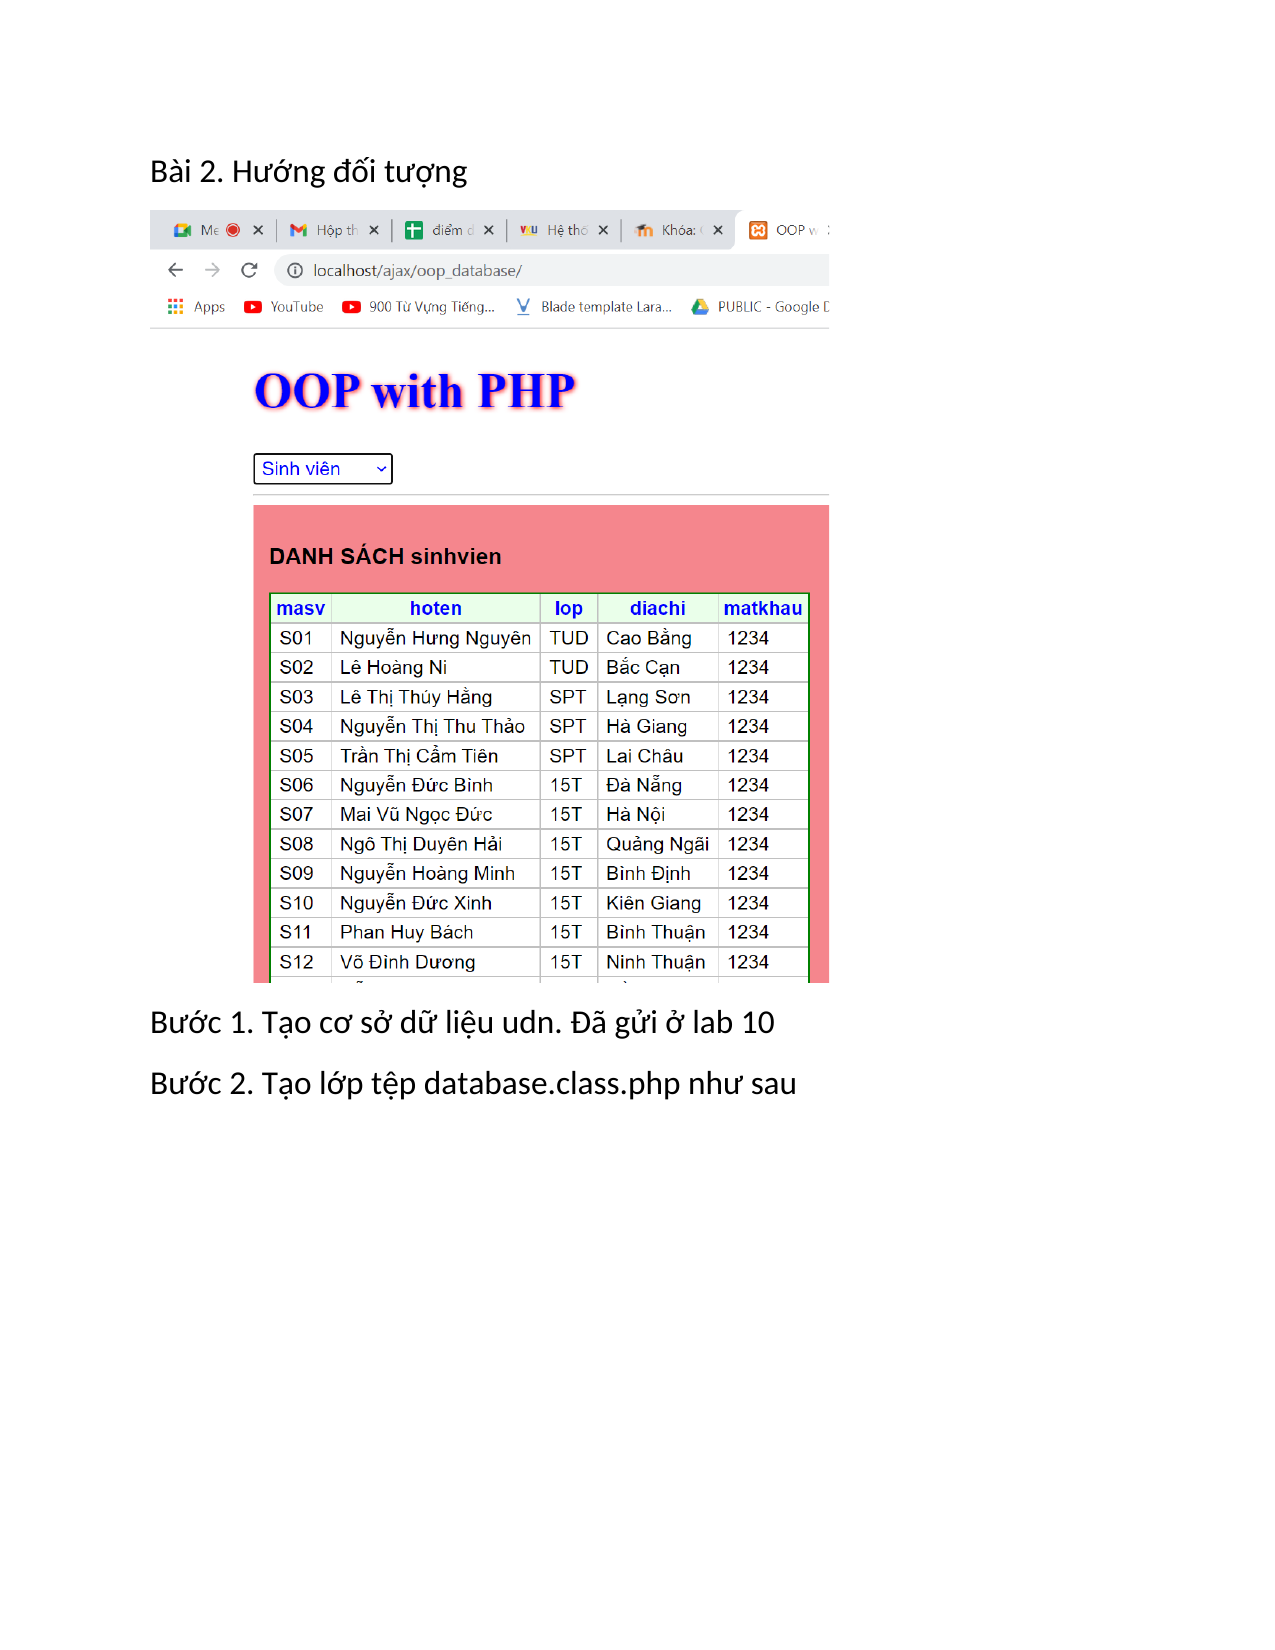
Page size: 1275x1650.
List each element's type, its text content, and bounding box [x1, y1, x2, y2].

picture [150, 210, 830, 983]
text Bài 2. Hướng đối tượng [150, 150, 1125, 191]
text Bước 2. Tạo lớp tệp database.class.php như sau [150, 1062, 1125, 1103]
text Bước 1. Tạo cơ sở dữ liệu udn. Đã gửi ở lab 10 [150, 1001, 1125, 1042]
